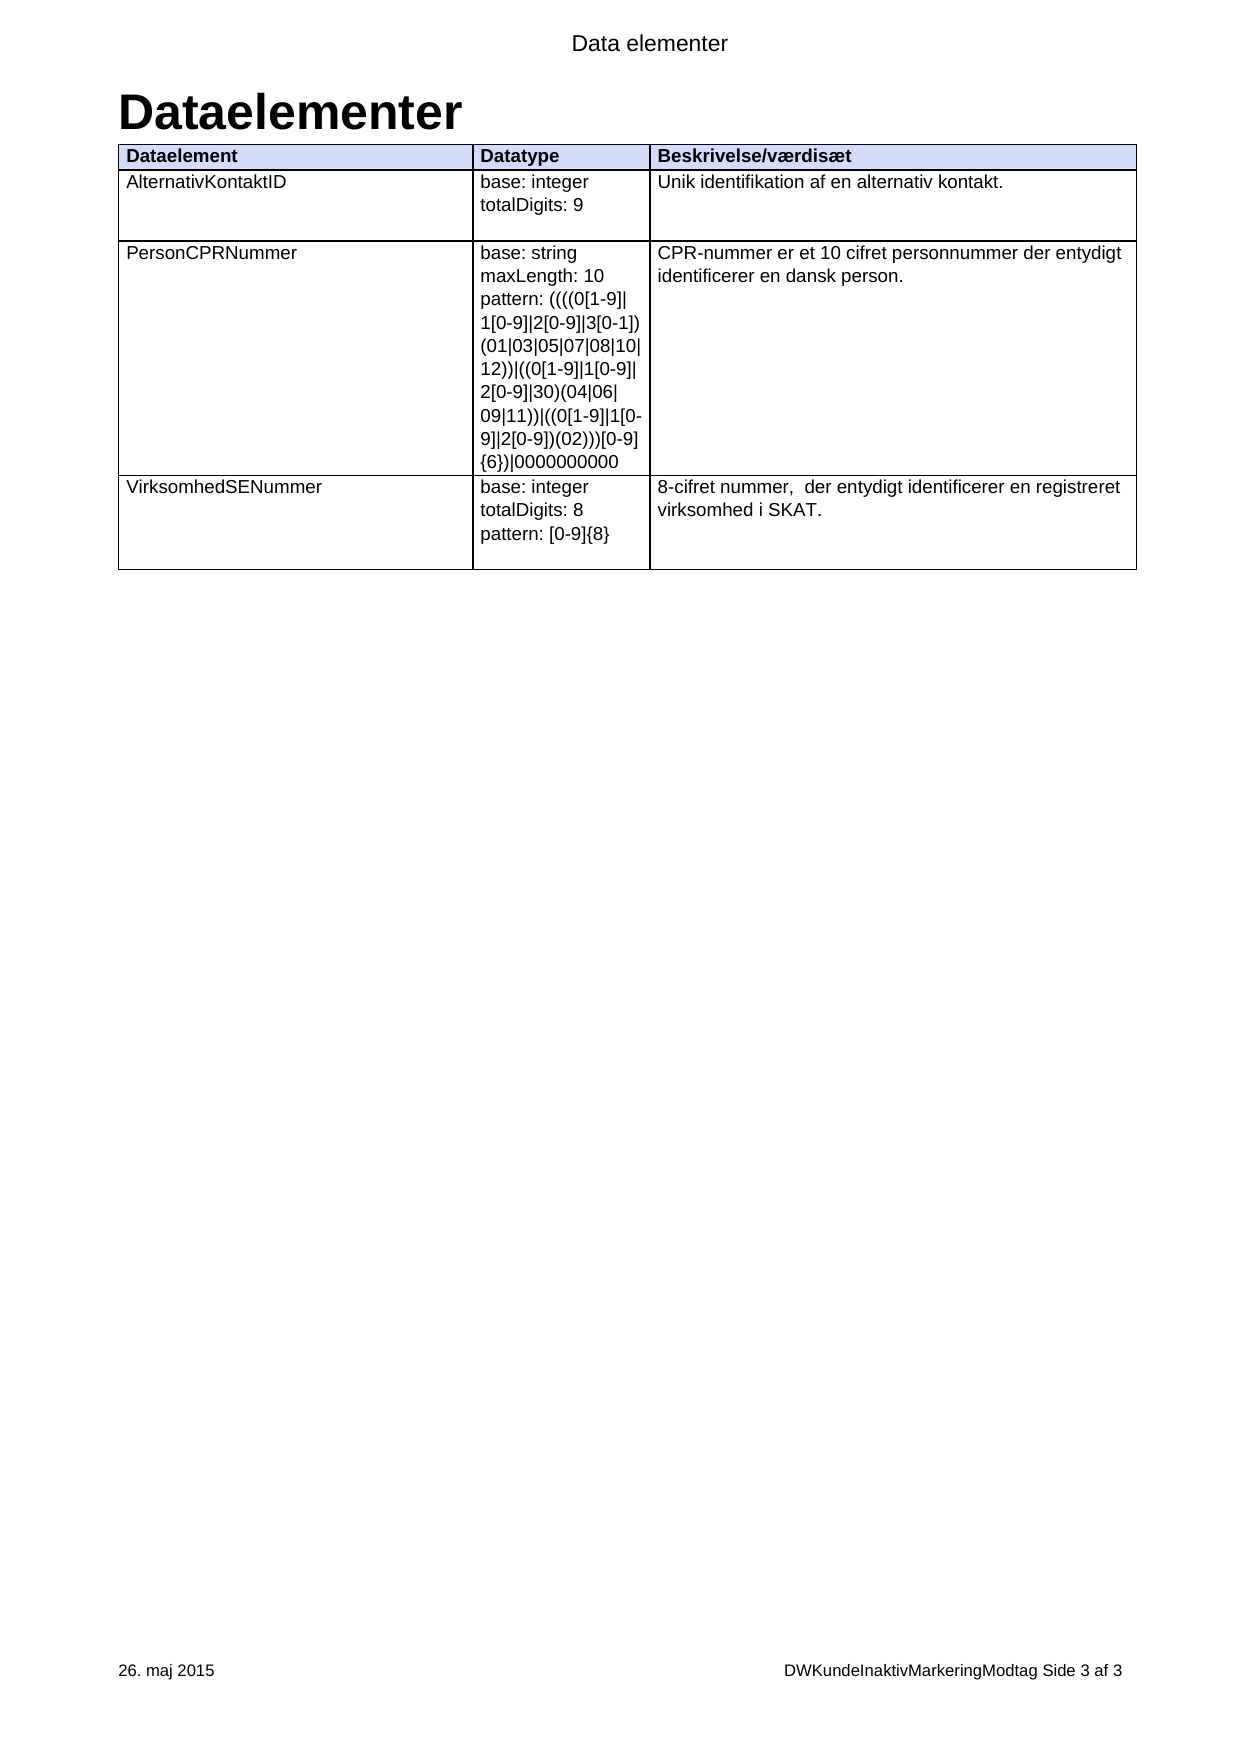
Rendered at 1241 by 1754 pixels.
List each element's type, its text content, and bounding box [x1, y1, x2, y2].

table_cell base: string maxLength: 10 pattern: ((((0[1-9]|1[0-9]|2[0-9]|3[0-1])(01|03|05|07|08|10|12))|((0[1-9]|1[0-9]|2[0-9]|30)(04|06|09|11))|((0[1-9]|1[0-9]|2[0-9])(02)))[0-9]{6})|0000000000 [474, 242, 649, 474]
table_cell base: integer totalDigits: 8 pattern: [0-9]{8} [474, 476, 649, 569]
table_cell Unik identifikation af en alternativ kontakt. [651, 171, 1136, 240]
table_cell AlternativKontaktID [119, 171, 472, 240]
table_header Dataelement [119, 145, 472, 169]
table_header Datatype [474, 145, 649, 169]
table_header Beskrivelse/værdisæt [651, 145, 1136, 169]
table_cell PersonCPRNummer [119, 242, 472, 474]
table_cell CPR-nummer er et 10 cifret personnummer der entydigt identificerer en dansk person. [651, 242, 1136, 474]
table_cell VirksomhedSENummer [119, 476, 472, 569]
table_cell 8-cifret nummer, der entydigt identificerer en registreret virksomhed i SKAT. [651, 476, 1136, 569]
table_cell base: integer totalDigits: 9 [474, 171, 649, 240]
text Dataelementer [118, 82, 1181, 140]
